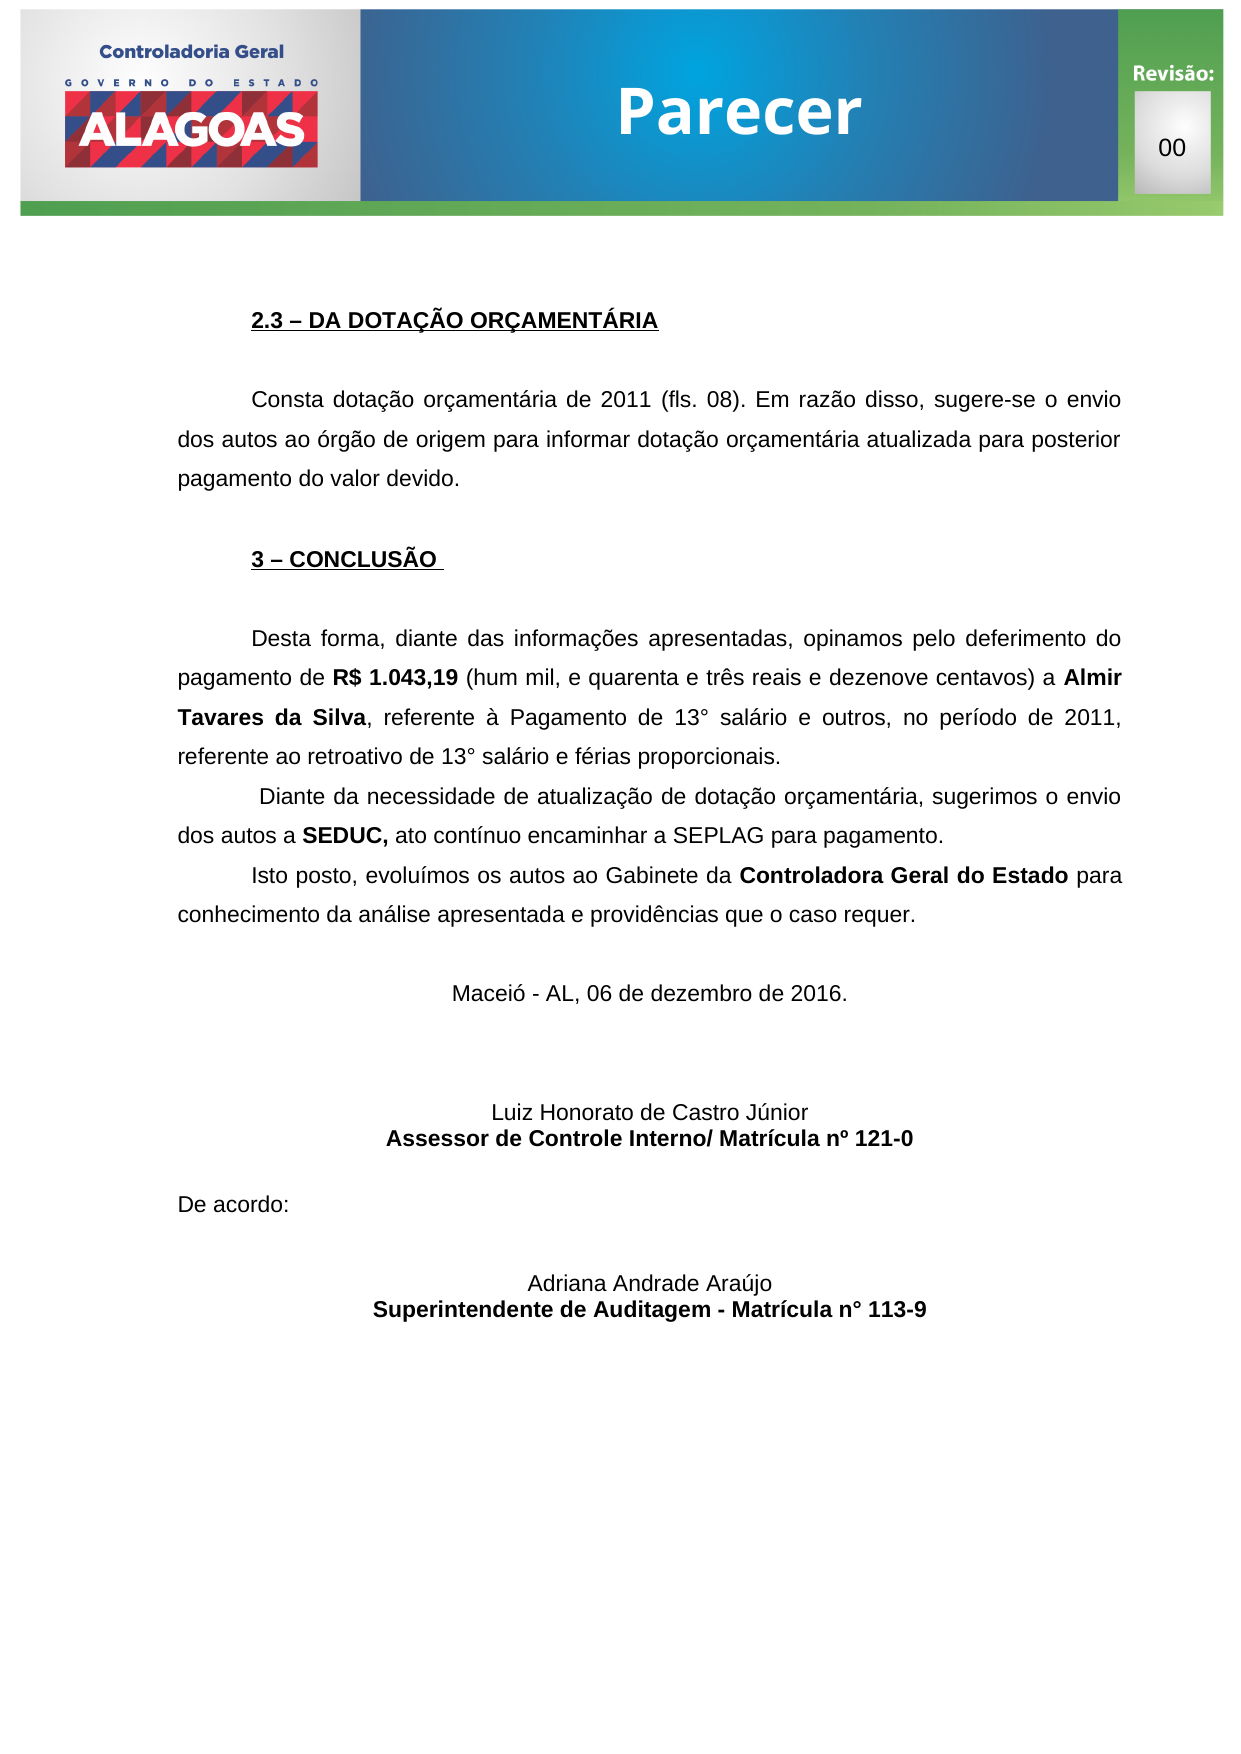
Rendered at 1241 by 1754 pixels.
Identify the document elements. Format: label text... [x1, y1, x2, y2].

text Maceió - AL, 06 de dezembro de 2016. [177, 980, 1122, 1006]
text Desta forma, diante das informações apresentadas, opinamos pelo deferimento do pagamento de R$ 1.043,19 (hum mil, e quarenta e três reais e dezenove centavos) a Almir Tavares da Silva, referente à Pagamento de 13° salário e outros, no período de 2011, referente ao retroativo de 13° salário e férias proporcionais. [177, 625, 1122, 769]
text Consta dotação orçamentária de 2011 (fls. 08). Em razão disso, sugere-se o envio dos autos ao órgão de origem para informar dotação orçamentária atualizada para posterior pagamento do valor devido. [177, 386, 1122, 492]
text Diante da necessidade de atualização de dotação orçamentária, sugerimos o envio dos autos a SEDUC, ato contínuo encaminhar a SEPLAG para pagamento. [177, 783, 1122, 848]
text Assessor de Controle Interno/ Matrícula nº 121-0 [177, 1125, 1122, 1151]
text Superintendente de Auditagem - Matrícula n° 113-9 [177, 1296, 1122, 1322]
picture [20, 9, 1224, 216]
text 3 – CONCLUSÃO [177, 546, 1122, 572]
text Isto posto, evoluímos os autos ao Gabinete da Controladora Geral do Estado para conhecimento da análise apresentada e providências que o caso requer. [177, 862, 1122, 927]
text Luiz Honorato de Castro Júnior [177, 1098, 1122, 1125]
text De acordo: [177, 1191, 1122, 1217]
text 2.3 – DA DOTAÇÃO ORÇAMENTÁRIA [177, 307, 1122, 334]
text Adriana Andrade Araújo [177, 1270, 1122, 1296]
